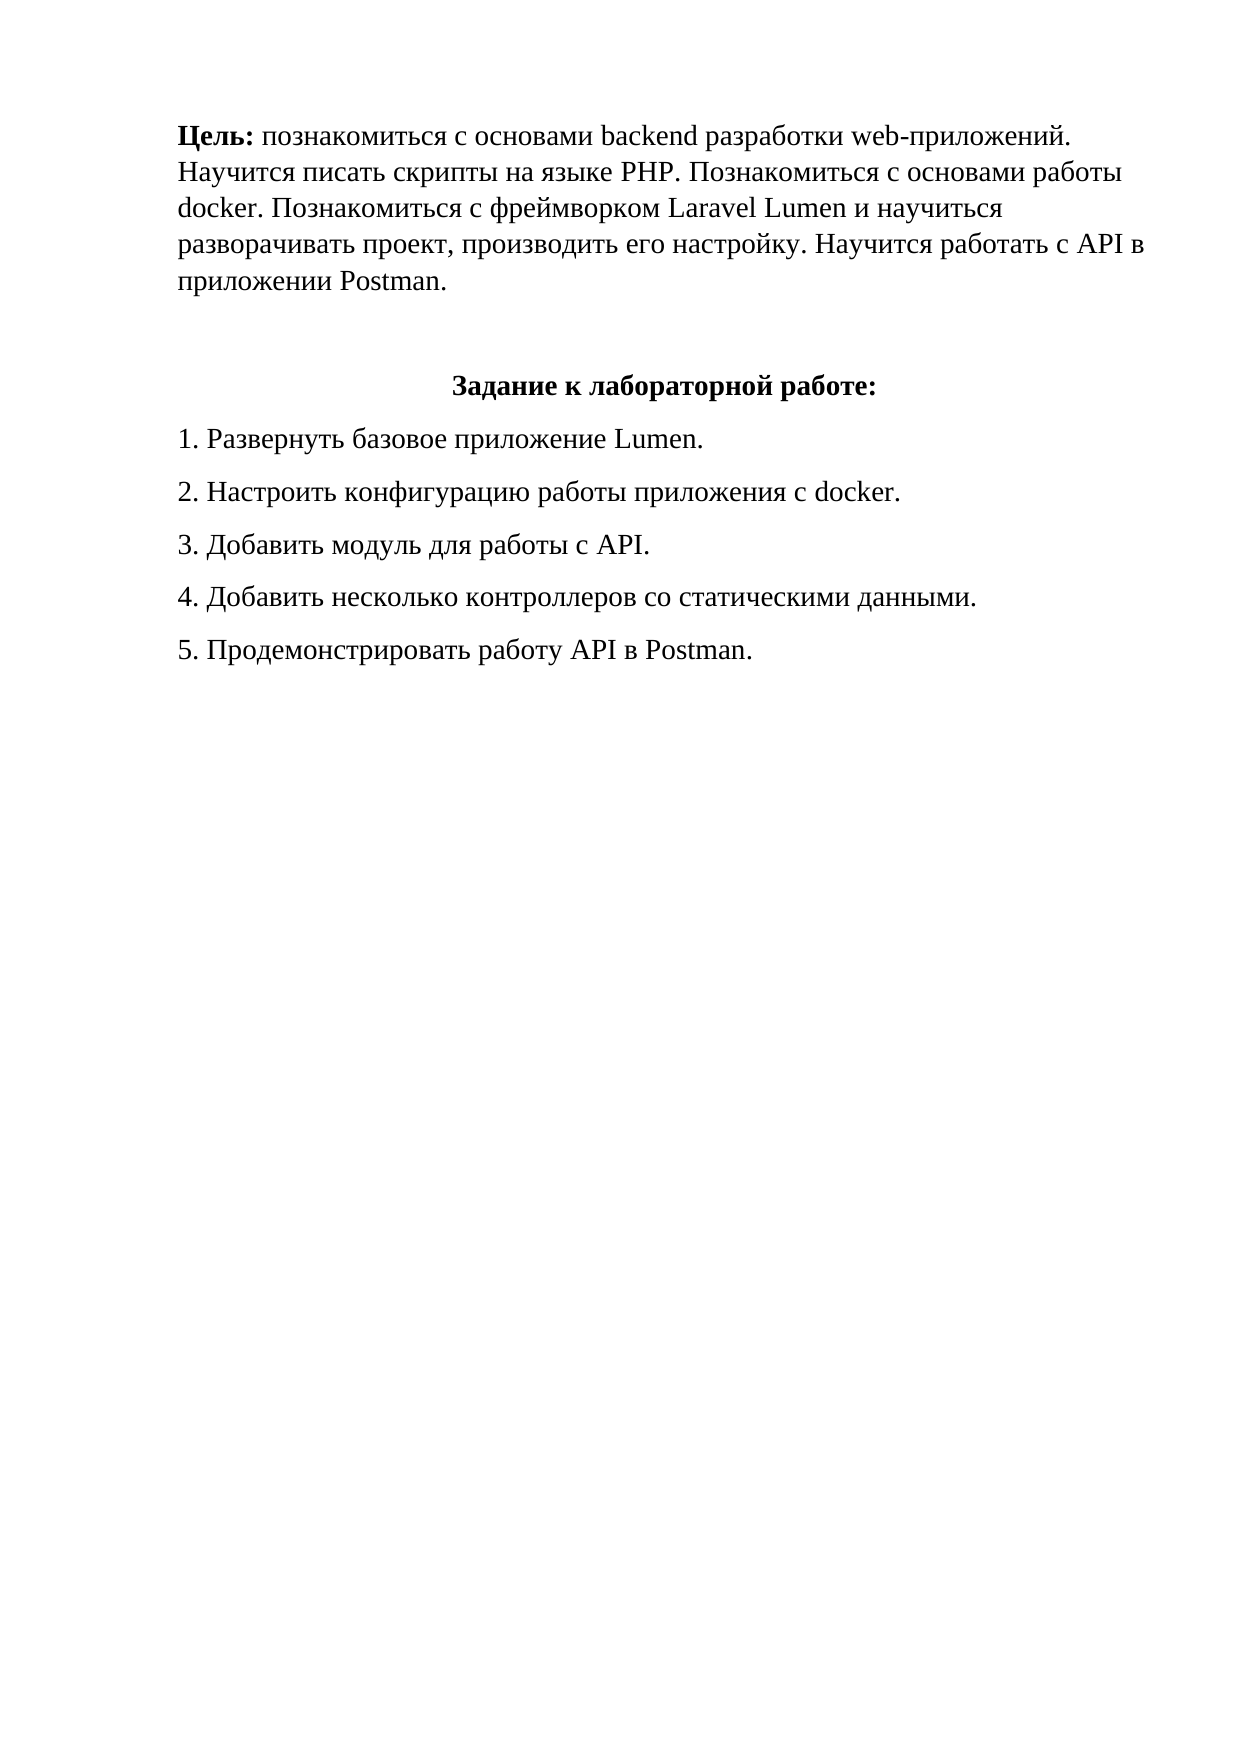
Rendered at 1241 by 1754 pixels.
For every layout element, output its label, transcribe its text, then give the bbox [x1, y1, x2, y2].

text 5. Продемонстрировать работу API в Postman. [177, 632, 1152, 666]
text 1. Развернуть базовое приложение Lumen. [177, 421, 1152, 455]
text 4. Добавить несколько контроллеров со статическими данными. [177, 579, 1152, 613]
text Цель: познакомиться с основами backend разработки web-приложений. Научится писать скрипты на языке PHP. Познакомиться с основами работы docker. Познакомиться с фреймворком Laravel Lumen и научиться разворачивать проект, производить его настройку. Научится работать с API в приложении Postman. [177, 118, 1152, 296]
text Задание к лабораторной работе: [177, 368, 1152, 402]
text 2. Настроить конфигурацию работы приложения с docker. [177, 474, 1152, 507]
text 3. Добавить модуль для работы с API. [177, 527, 1152, 560]
